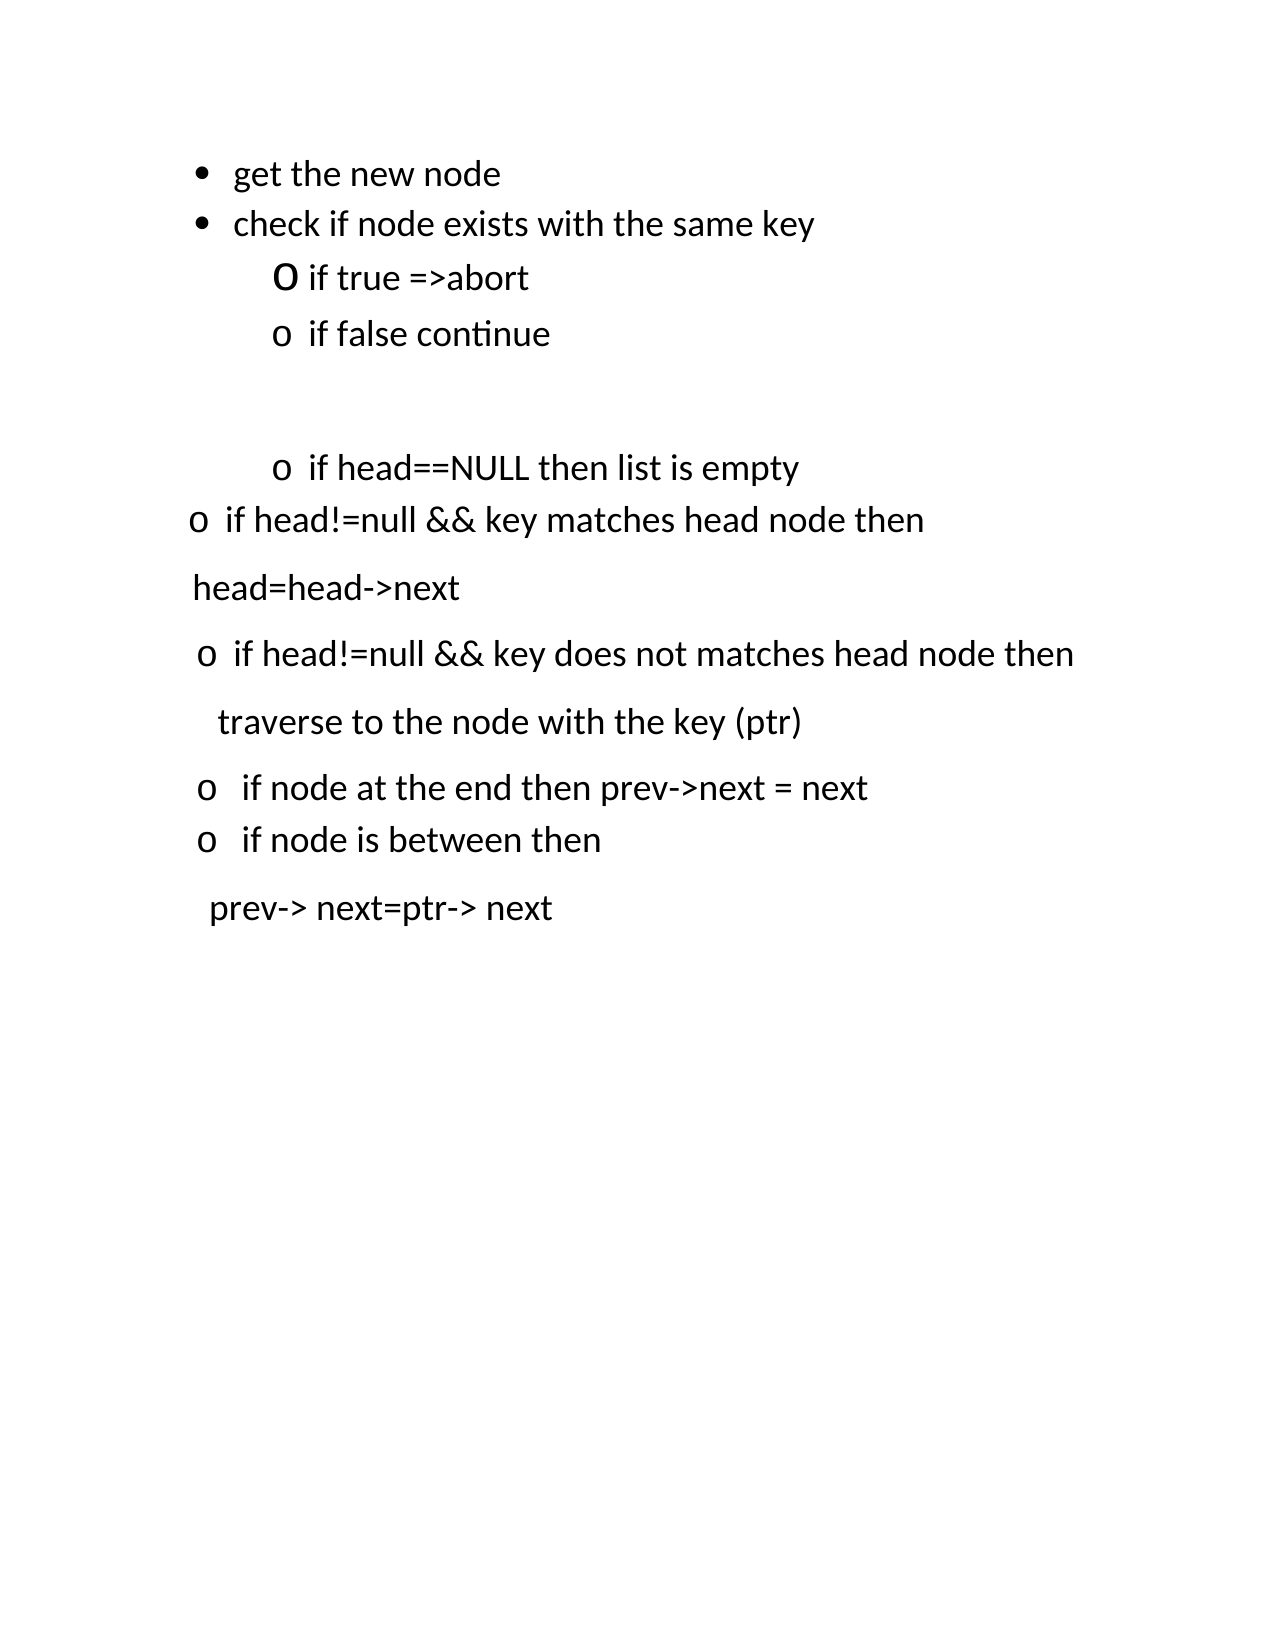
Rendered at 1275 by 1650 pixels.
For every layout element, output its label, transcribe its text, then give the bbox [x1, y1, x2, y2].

list if head==NULL then list is empty [271, 444, 1125, 492]
list if head!=null && key matches head node then [187, 496, 1125, 543]
text head=head->next [150, 564, 1125, 610]
list get the new node [196, 150, 1125, 196]
list if false continue [271, 310, 1125, 358]
list if node is between then [196, 816, 1125, 863]
list if head!=null && key does not matches head node then [196, 630, 1125, 678]
text traverse to the node with the key (ptr) [150, 698, 1125, 744]
list if true =>abort [271, 249, 1125, 306]
list if node at the end then prev->next = next [196, 764, 1125, 812]
list check if node exists with the same key [196, 199, 1125, 245]
text prev-> next=ptr-> next [150, 884, 1125, 930]
